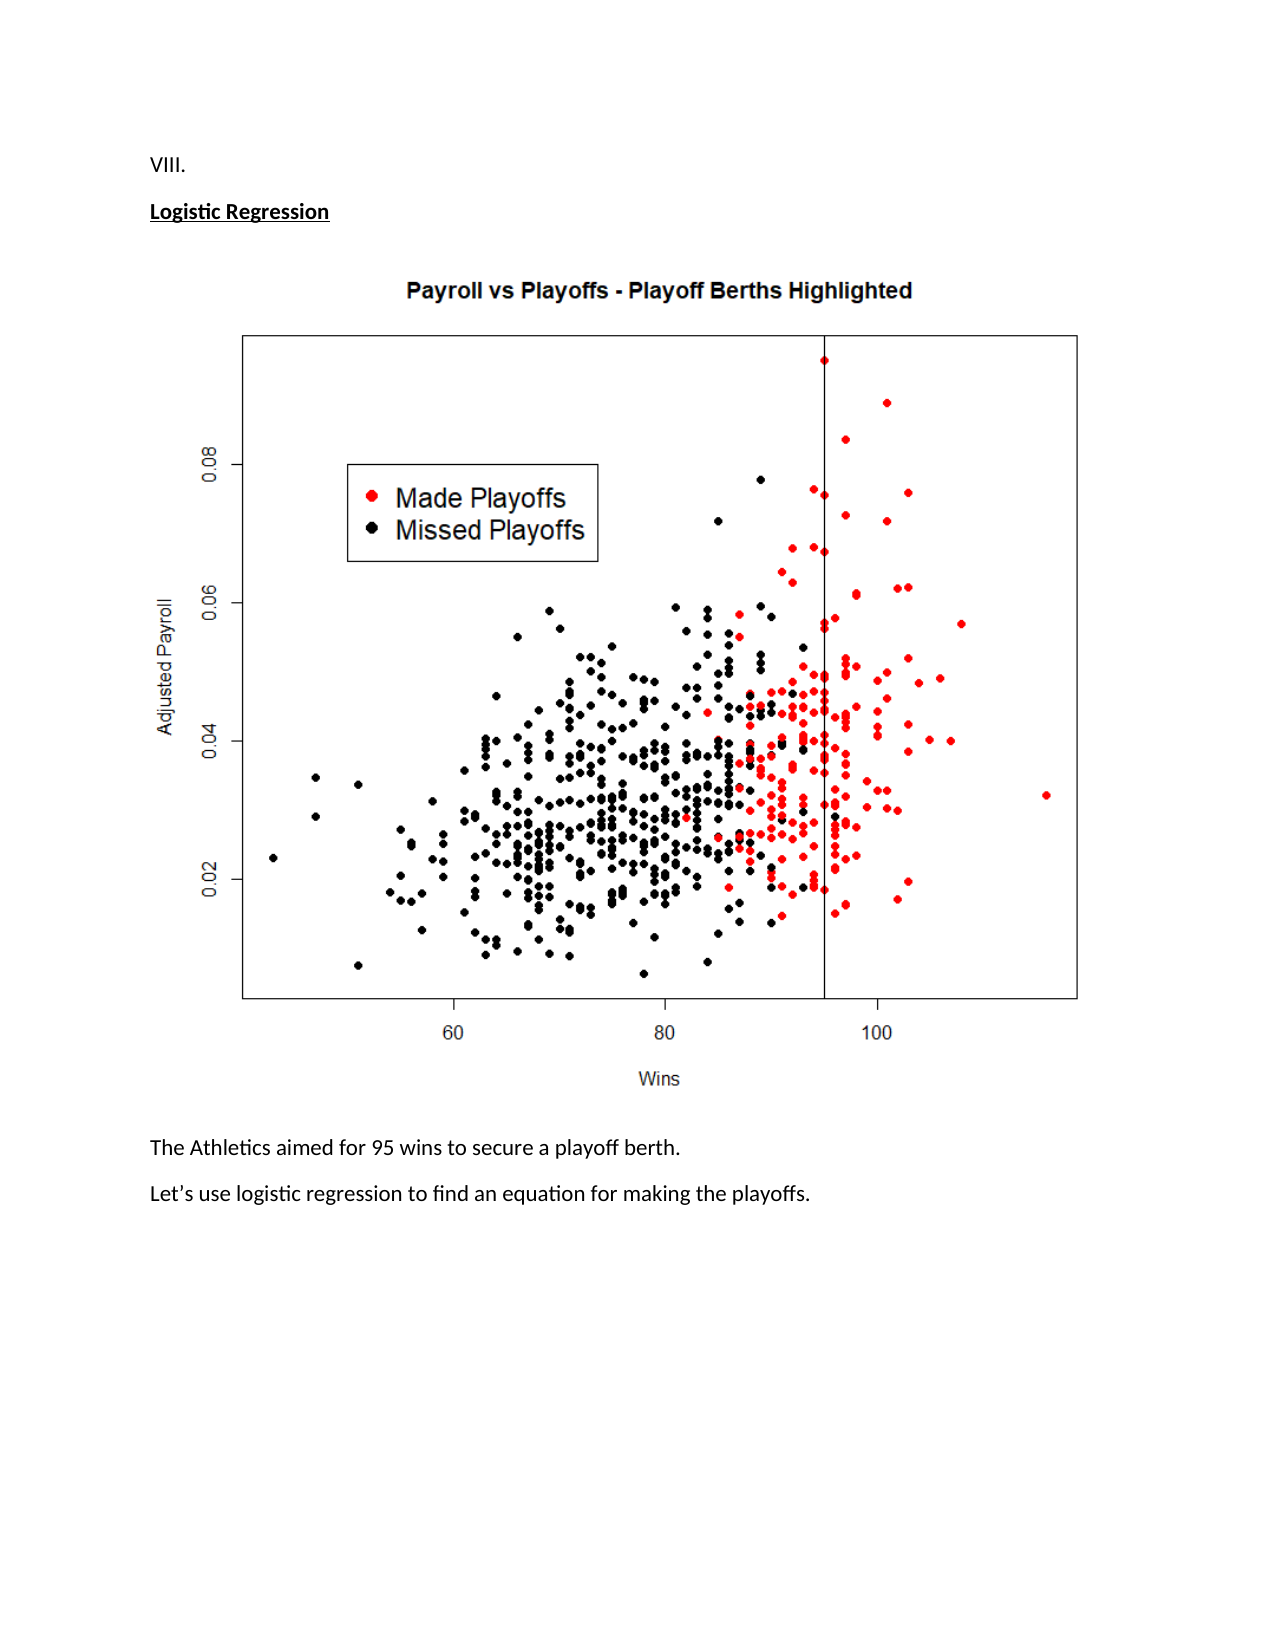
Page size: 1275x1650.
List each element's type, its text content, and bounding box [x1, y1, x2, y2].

text The Athletics aimed for 95 wins to secure a playoff berth. [150, 1133, 1125, 1161]
picture [150, 243, 1125, 1114]
text Logistic Regression [150, 197, 1125, 225]
text Let’s use logistic regression to find an equation for making the playoffs. [150, 1179, 1125, 1238]
text VIII. [150, 150, 1125, 178]
